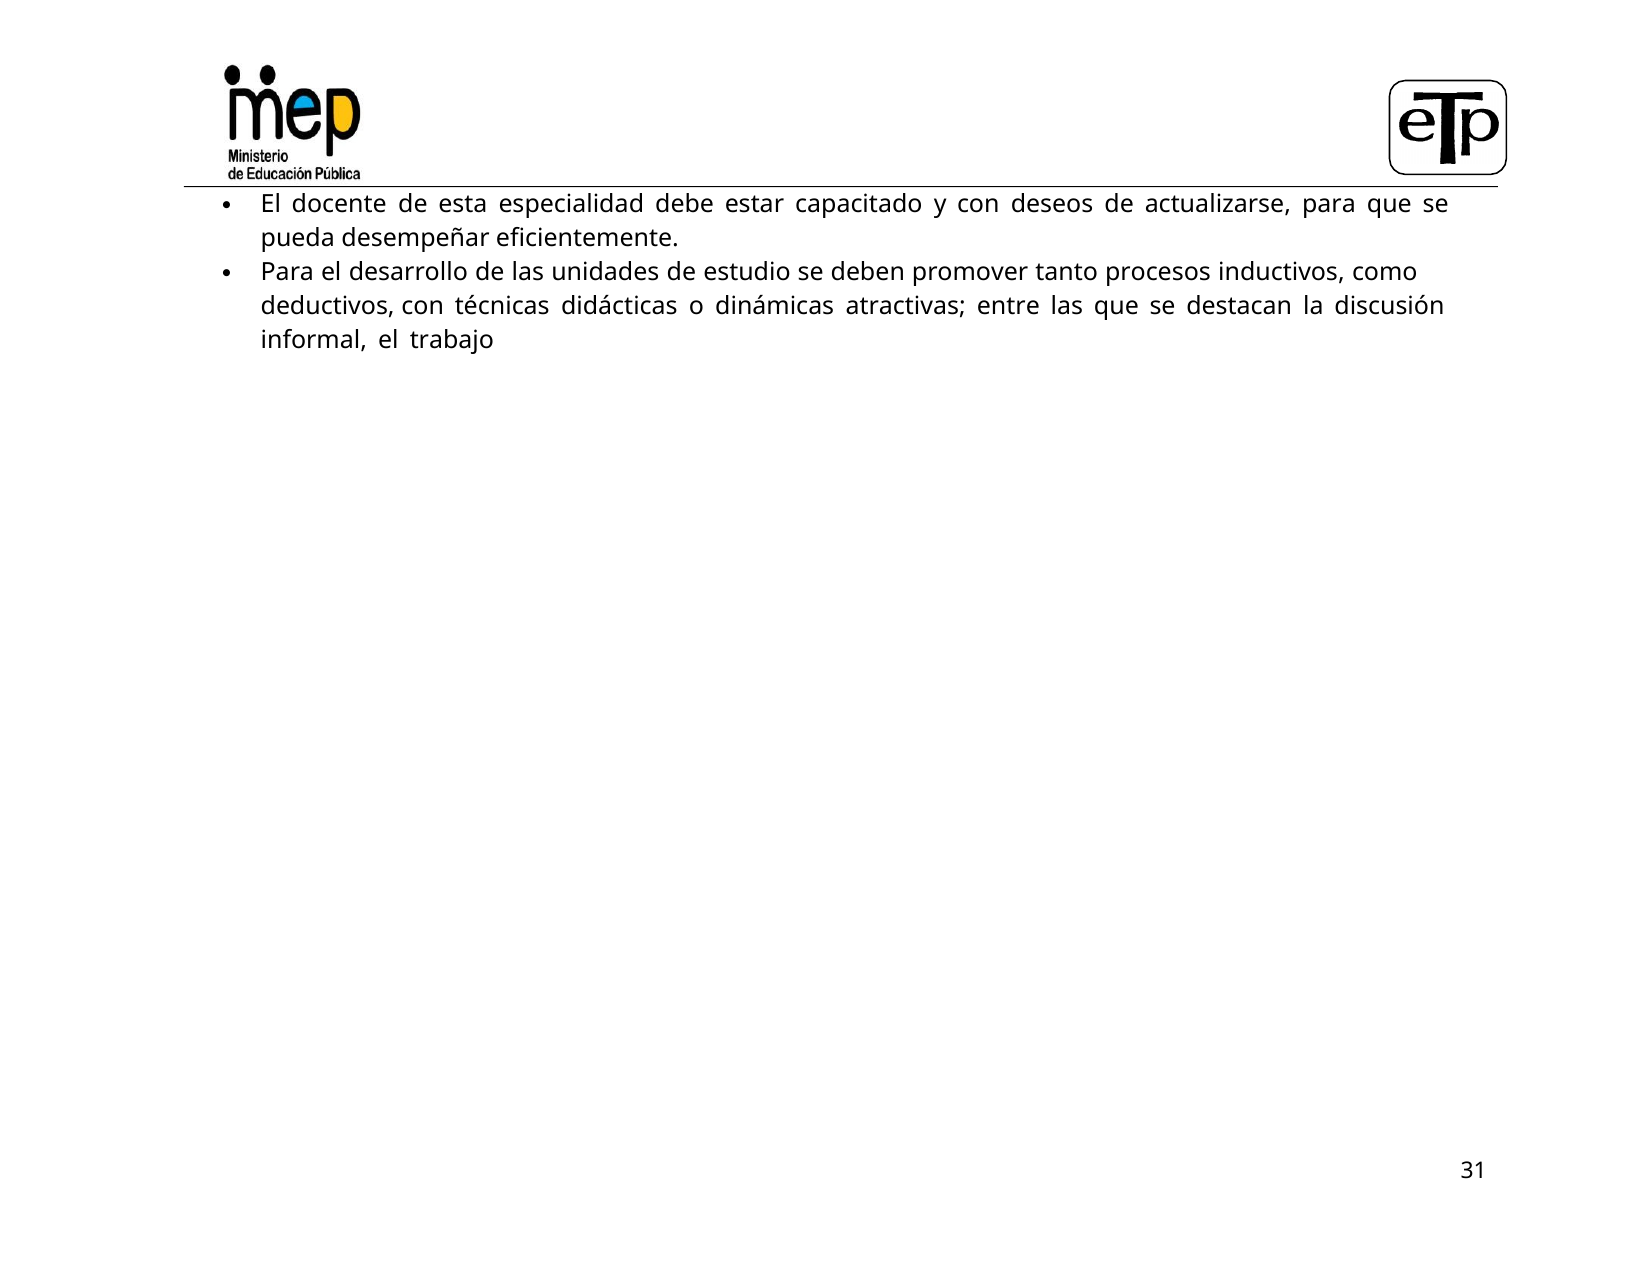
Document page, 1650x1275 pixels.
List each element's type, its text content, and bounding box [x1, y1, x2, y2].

picture [224, 63, 364, 185]
picture [1399, 92, 1499, 164]
list El docente de esta especialidad debe estar capacitado y con deseos de actualizarse, para que se pueda desempeñar eficientemente. [223, 185, 1493, 253]
list Para el desarrollo de las unidades de estudio se deben promover tanto procesos inductivos, como deductivos, con técnicas didácticas o dinámicas atractivas; entre las que se destacan la discusión informal, el trabajo [223, 253, 1493, 356]
